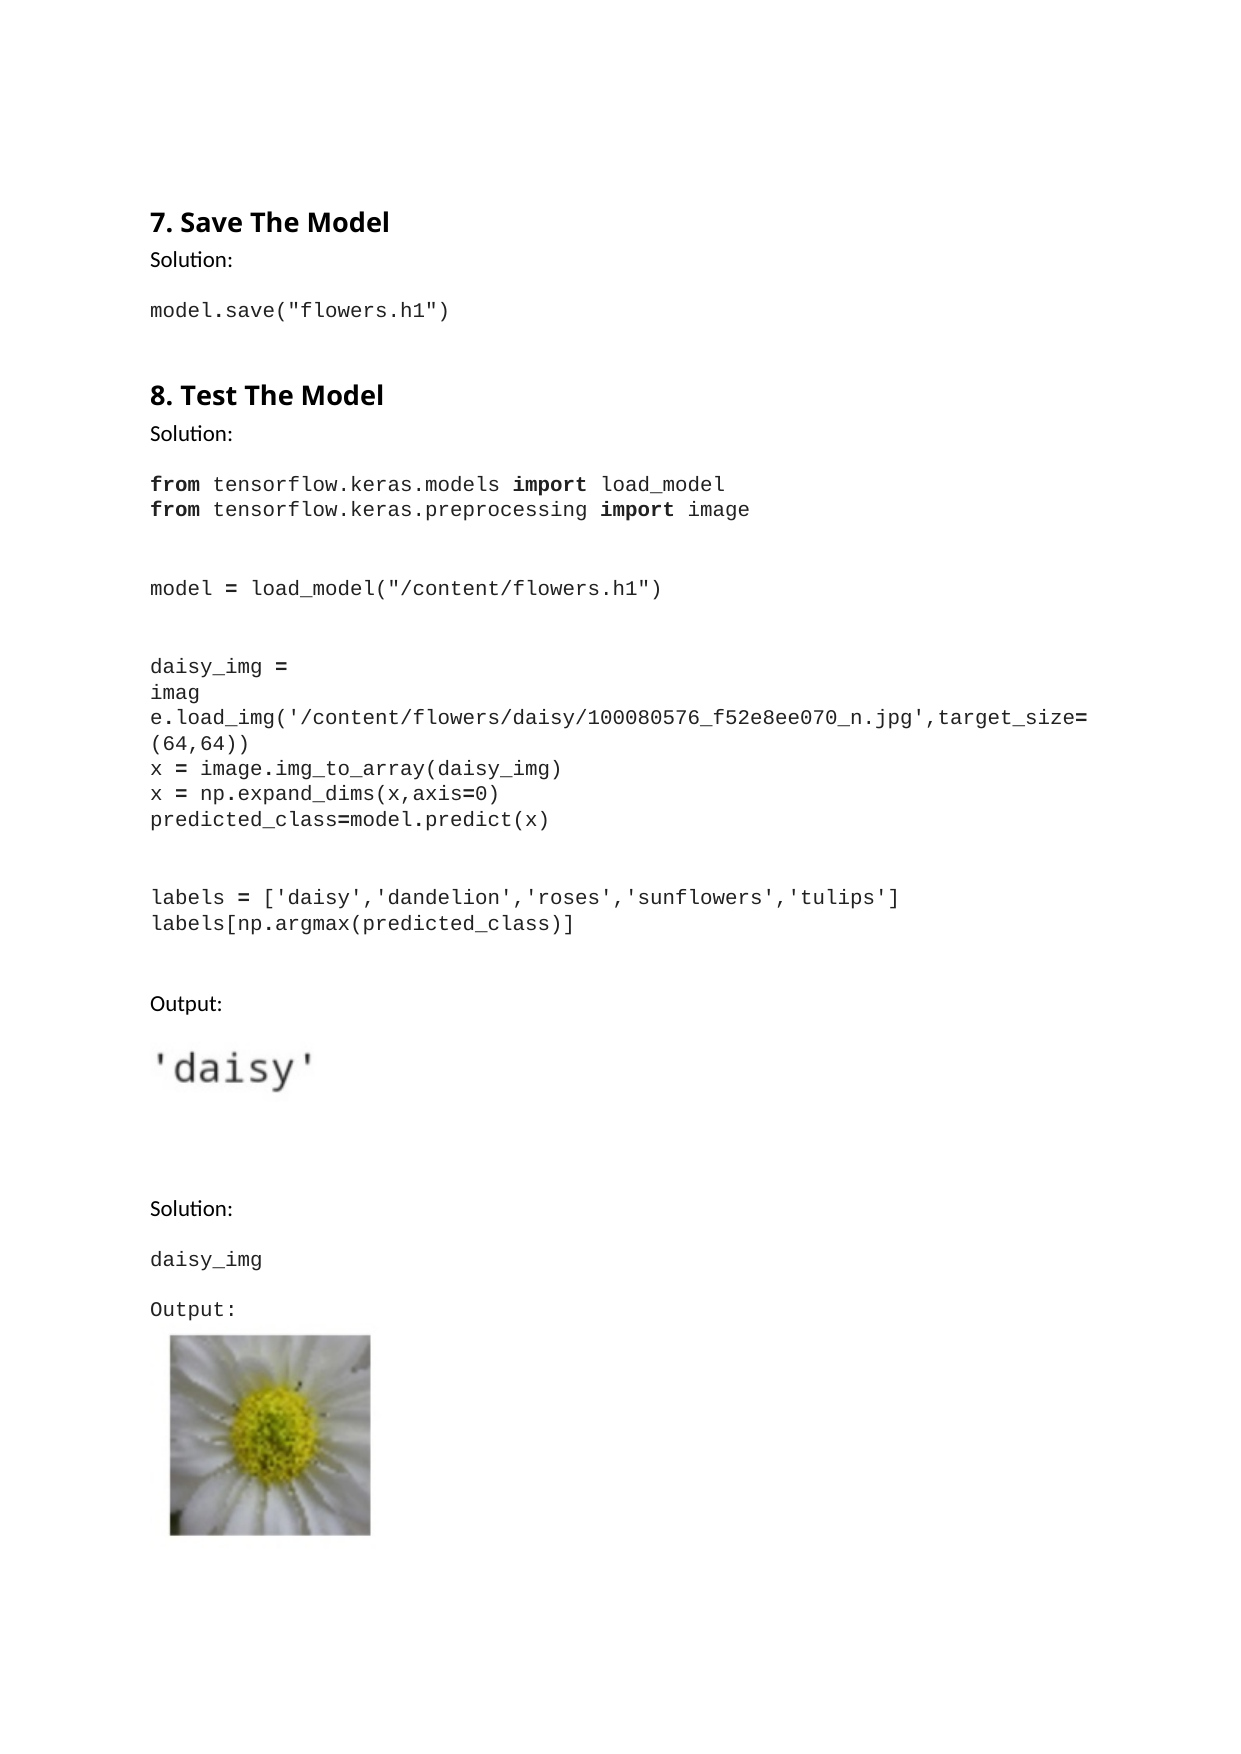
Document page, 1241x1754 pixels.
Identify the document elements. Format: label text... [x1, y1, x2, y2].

text labels[np.argmax(predicted_class)] [150, 911, 1090, 936]
text Solution: [150, 245, 1090, 273]
text daisy_img [150, 1247, 1090, 1272]
text model.save("flowers.h1") [150, 298, 1090, 324]
picture [150, 1042, 325, 1116]
text from tensorflow.keras.models import load_model [150, 472, 1090, 498]
text Solution: [150, 1194, 1090, 1222]
text predicted_class=model.predict(x) [150, 807, 1090, 832]
picture [150, 1323, 388, 1561]
text Solution: [150, 419, 1090, 447]
subtitle 7. Save The Model [150, 203, 1090, 240]
text Output: [150, 989, 1090, 1017]
text daisy_img = image.load_img('/content/flowers/daisy/100080576_f52e8ee070_n.jpg',target_size=(64,64)) [150, 654, 1090, 756]
text model = load_model("/content/flowers.h1") [150, 576, 1090, 602]
text x = image.img_to_array(daisy_img) [150, 756, 1090, 782]
text from tensorflow.keras.preprocessing import image [150, 498, 1090, 523]
text Output: [150, 1298, 1090, 1323]
text labels = ['daisy','dandelion','roses','sunflowers','tulips'] [150, 886, 1090, 911]
subtitle 8. Test The Model [150, 377, 1090, 414]
text x = np.expand_dims(x,axis=0) [150, 782, 1090, 807]
